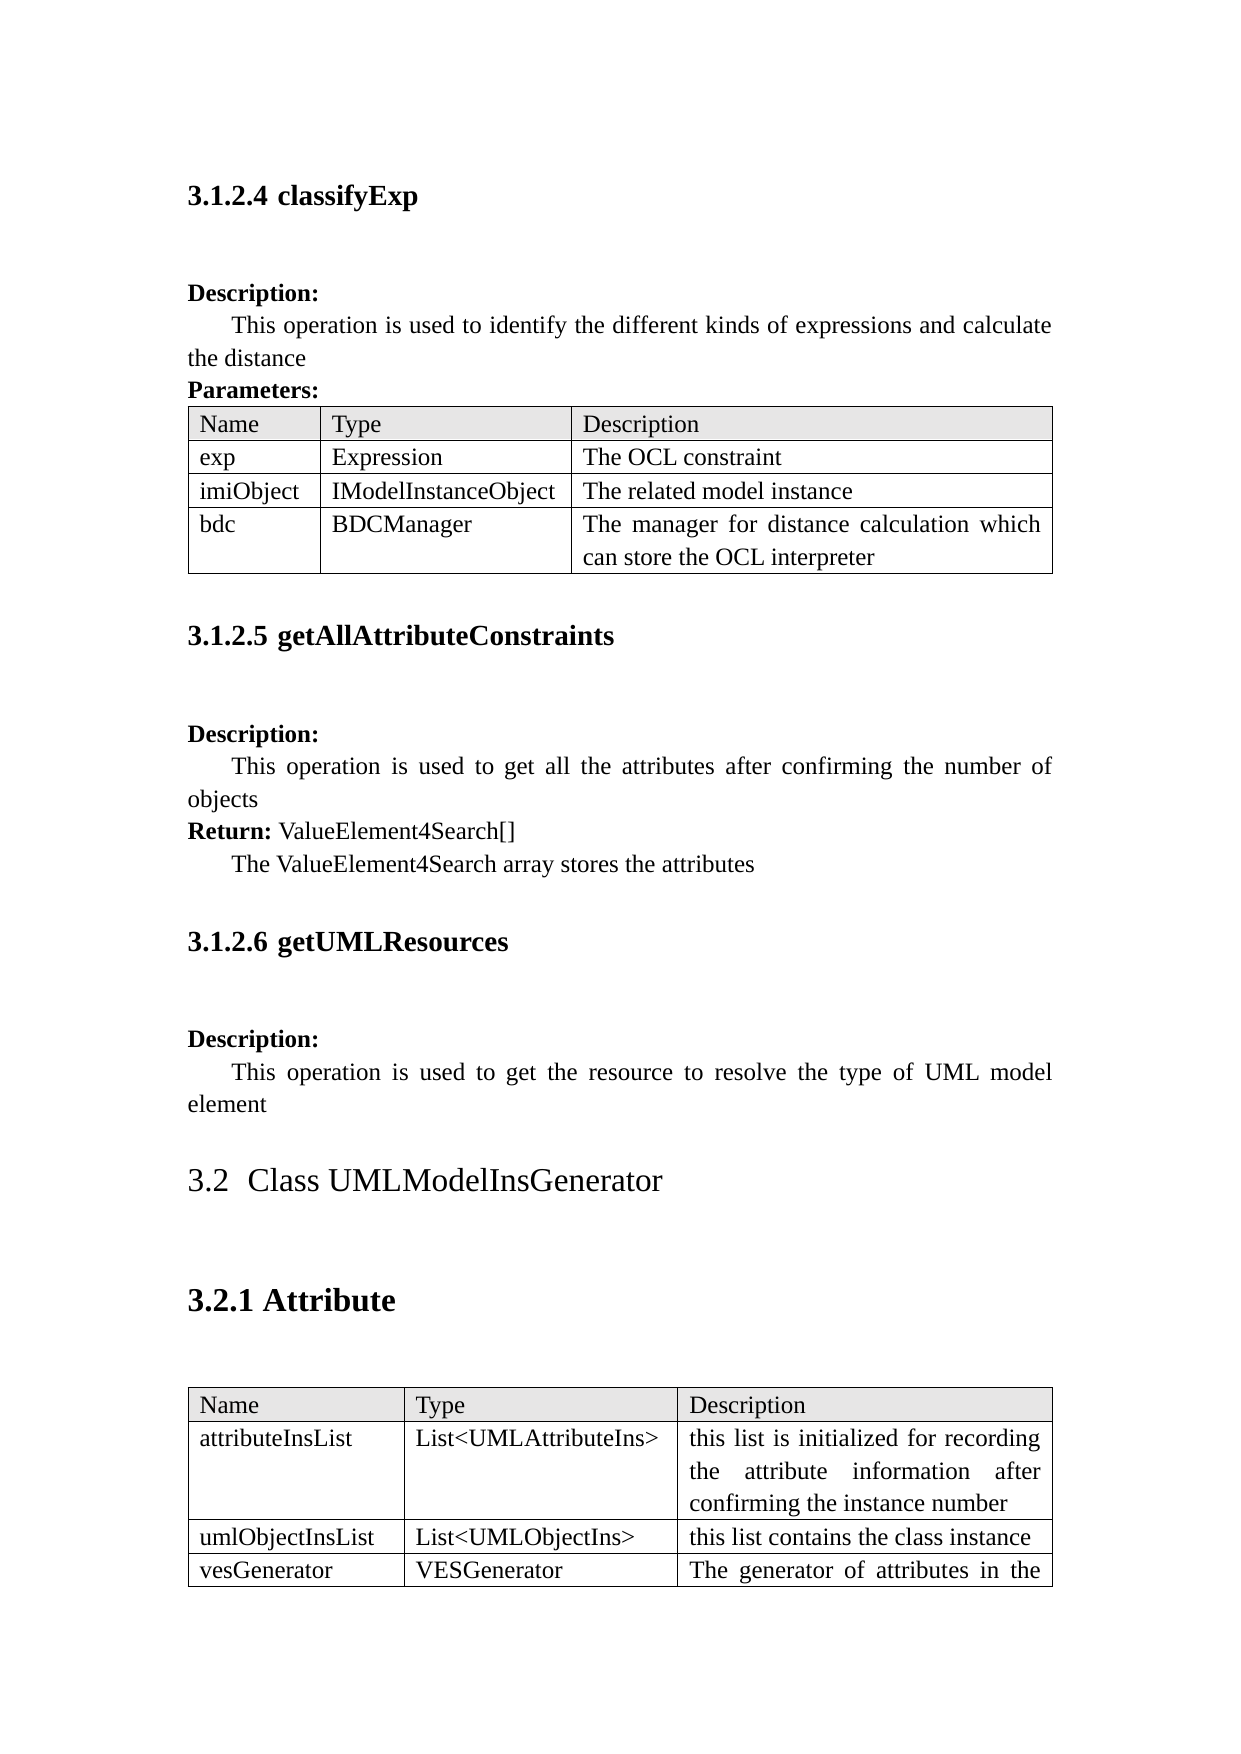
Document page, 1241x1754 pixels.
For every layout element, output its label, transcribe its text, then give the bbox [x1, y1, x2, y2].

table_header Type [405, 1388, 677, 1421]
text Description: [187, 1022, 1053, 1055]
text This operation is used to get all the attributes after confirming the number of objects [187, 749, 1053, 814]
text Description: [187, 717, 1053, 749]
text This operation is used to get the resource to resolve the type of UML model element [187, 1055, 1053, 1120]
table_cell The manager for distance calculation which can store the OCL interpreter [572, 508, 1052, 573]
table_cell this list is initialized for recording the attribute information after confirming the instance number [678, 1422, 1052, 1519]
table_cell The related model instance [572, 474, 1052, 507]
table_header Type [321, 407, 571, 439]
subtitle Attribute [187, 1267, 1053, 1332]
table_header Name [189, 1388, 404, 1421]
subtitle Class UMLModelInsGenerator [187, 1147, 1053, 1212]
table_cell List<UMLAttributeIns> [405, 1422, 677, 1519]
subtitle getUMLResources [187, 908, 1053, 973]
table_cell imiObject [189, 474, 320, 507]
subtitle getAllAttributeConstraints [187, 603, 1053, 668]
subtitle classifyExp [187, 162, 1053, 227]
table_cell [678, 1554, 1052, 1586]
table_header Description [572, 407, 1052, 439]
table_cell this list contains the class instance [678, 1520, 1052, 1553]
table_cell List<UMLObjectIns> [405, 1520, 677, 1553]
table_cell Expression [321, 441, 571, 473]
text Return: ValueElement4Search[] [187, 814, 1053, 847]
table_cell umlObjectInsList [189, 1520, 404, 1553]
table_cell The OCL constraint [572, 441, 1052, 473]
text Description: [187, 276, 1053, 308]
text Parameters: [187, 373, 1053, 406]
table_cell bdc [189, 508, 320, 573]
table_header Description [678, 1388, 1052, 1421]
text This operation is used to identify the different kinds of expressions and calculate the distance [187, 308, 1053, 373]
table_header Name [189, 407, 320, 439]
text The ValueElement4Search array stores the attributes [187, 847, 1053, 879]
table_cell attributeInsList [189, 1422, 404, 1519]
table_cell BDCManager [321, 508, 571, 573]
table_cell vesGenerator [189, 1554, 404, 1586]
table_cell VESGenerator [405, 1554, 677, 1586]
table_cell IModelInstanceObject [321, 474, 571, 507]
table_cell exp [189, 441, 320, 473]
